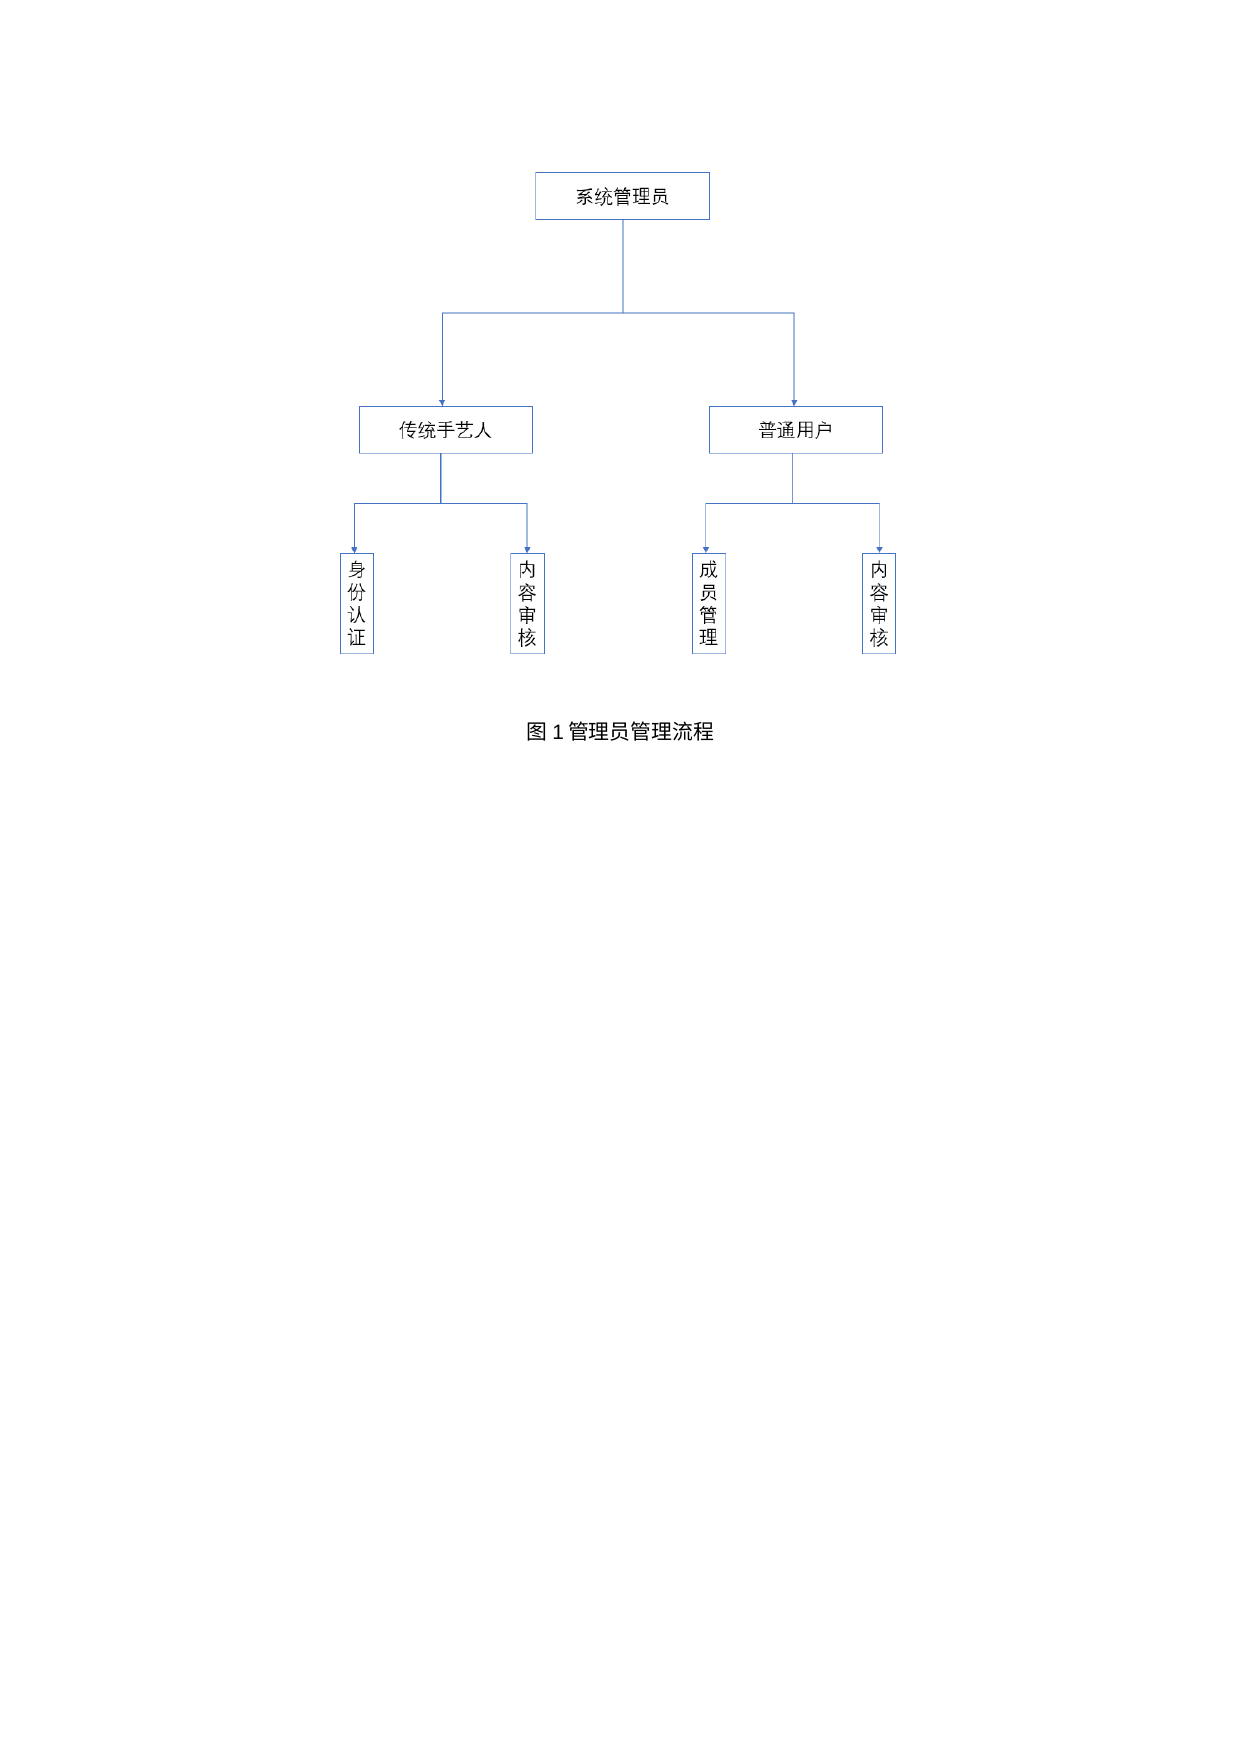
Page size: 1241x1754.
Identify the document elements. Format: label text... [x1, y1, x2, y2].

picture [285, 162, 955, 689]
text 图 1管理员管理流程 [187, 714, 1053, 747]
